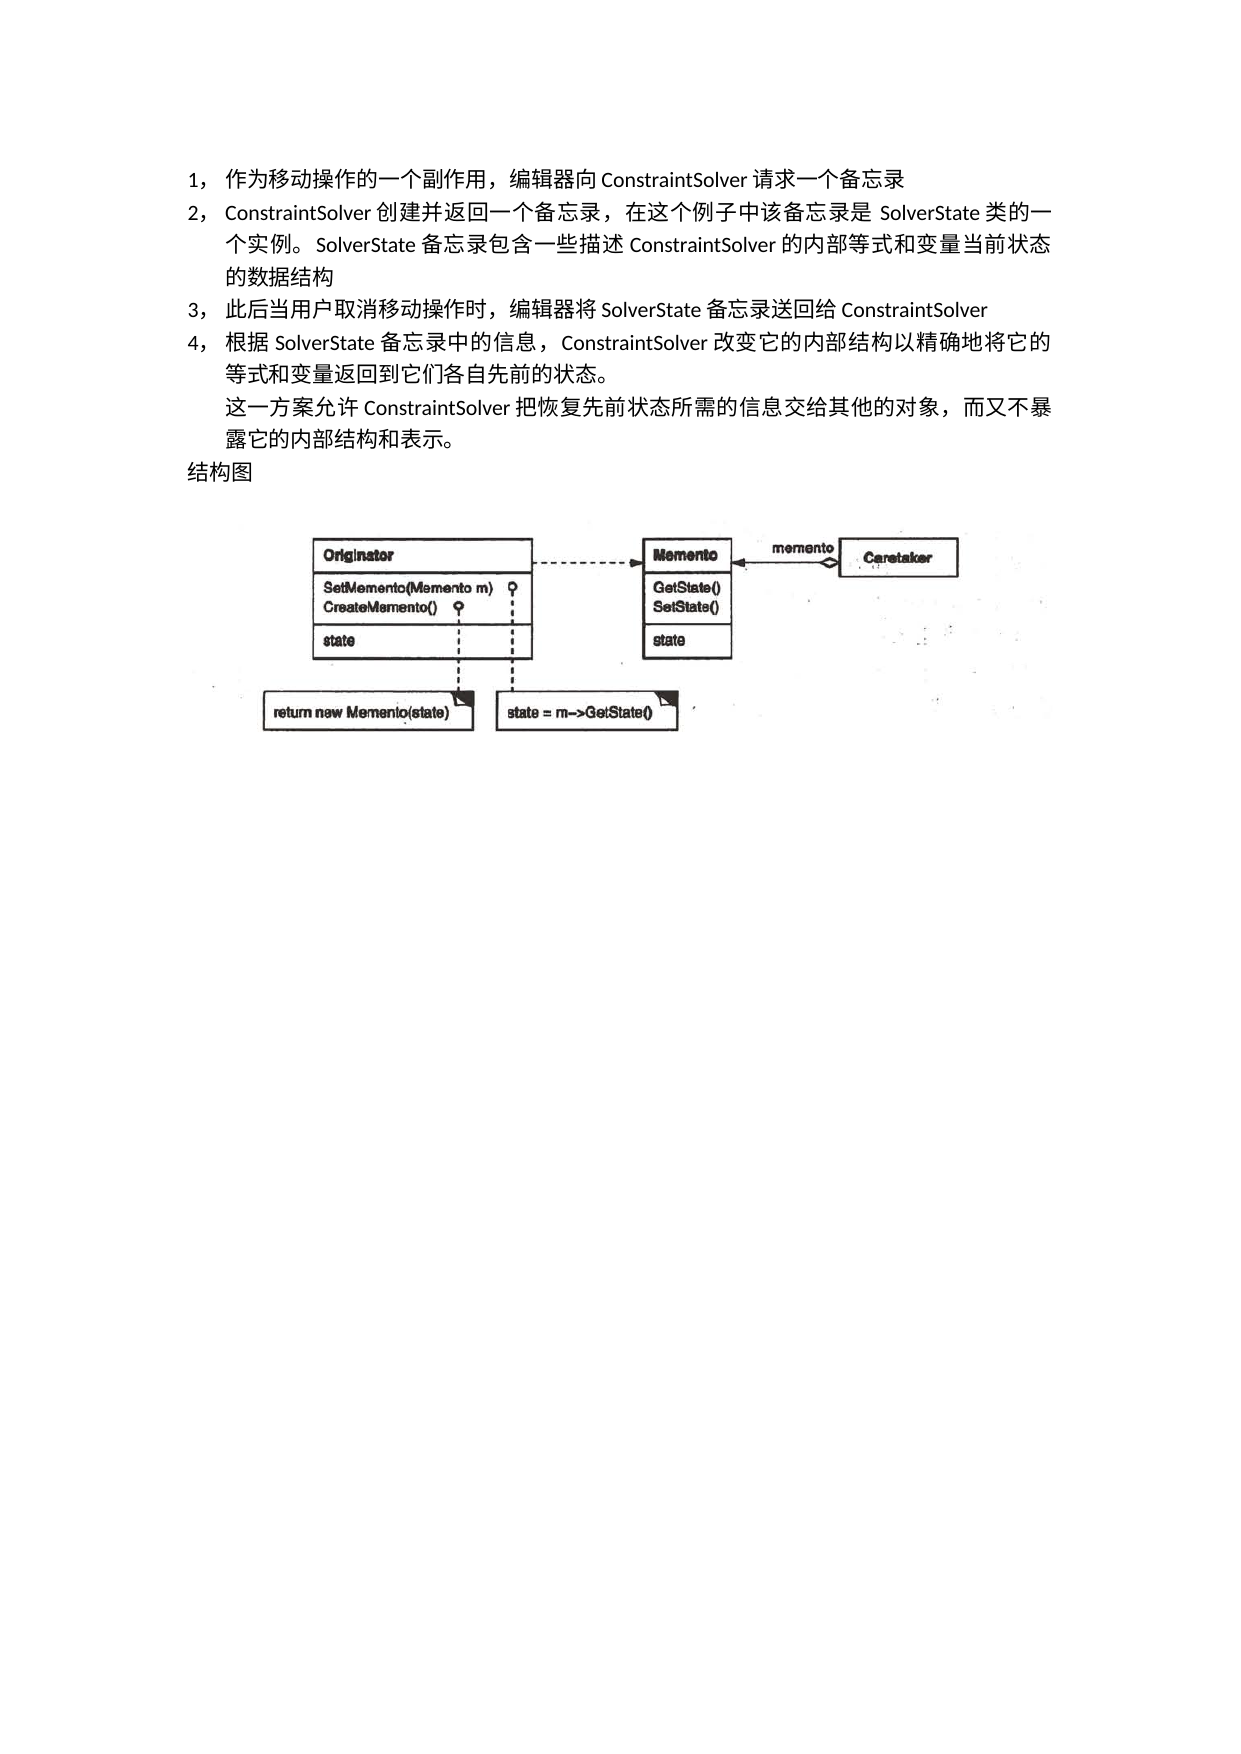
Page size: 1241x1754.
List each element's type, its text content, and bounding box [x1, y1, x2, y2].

list 根据SolverState备忘录中的信息，ConstraintSolver改变它的内部结构以精确地将它的等式和变量返回到它们各自先前的状态。 [187, 324, 1053, 389]
picture [187, 519, 1053, 748]
list 这一方案允许ConstraintSolver把恢复先前状态所需的信息交给其他的对象，而又不暴露它的内部结构和表示。 [225, 389, 1053, 454]
list 此后当用户取消移动操作时，编辑器将SolverState备忘录送回给ConstraintSolver [187, 292, 1053, 324]
list 作为移动操作的一个副作用，编辑器向ConstraintSolver请求一个备忘录 [187, 162, 1053, 194]
list ConstraintSolver创建并返回一个备忘录，在这个例子中该备忘录是SolverState类的一个实例。SolverState备忘录包含一些描述ConstraintSolver的内部等式和变量当前状态的数据结构 [187, 194, 1053, 292]
text 结构图 [187, 454, 1053, 487]
